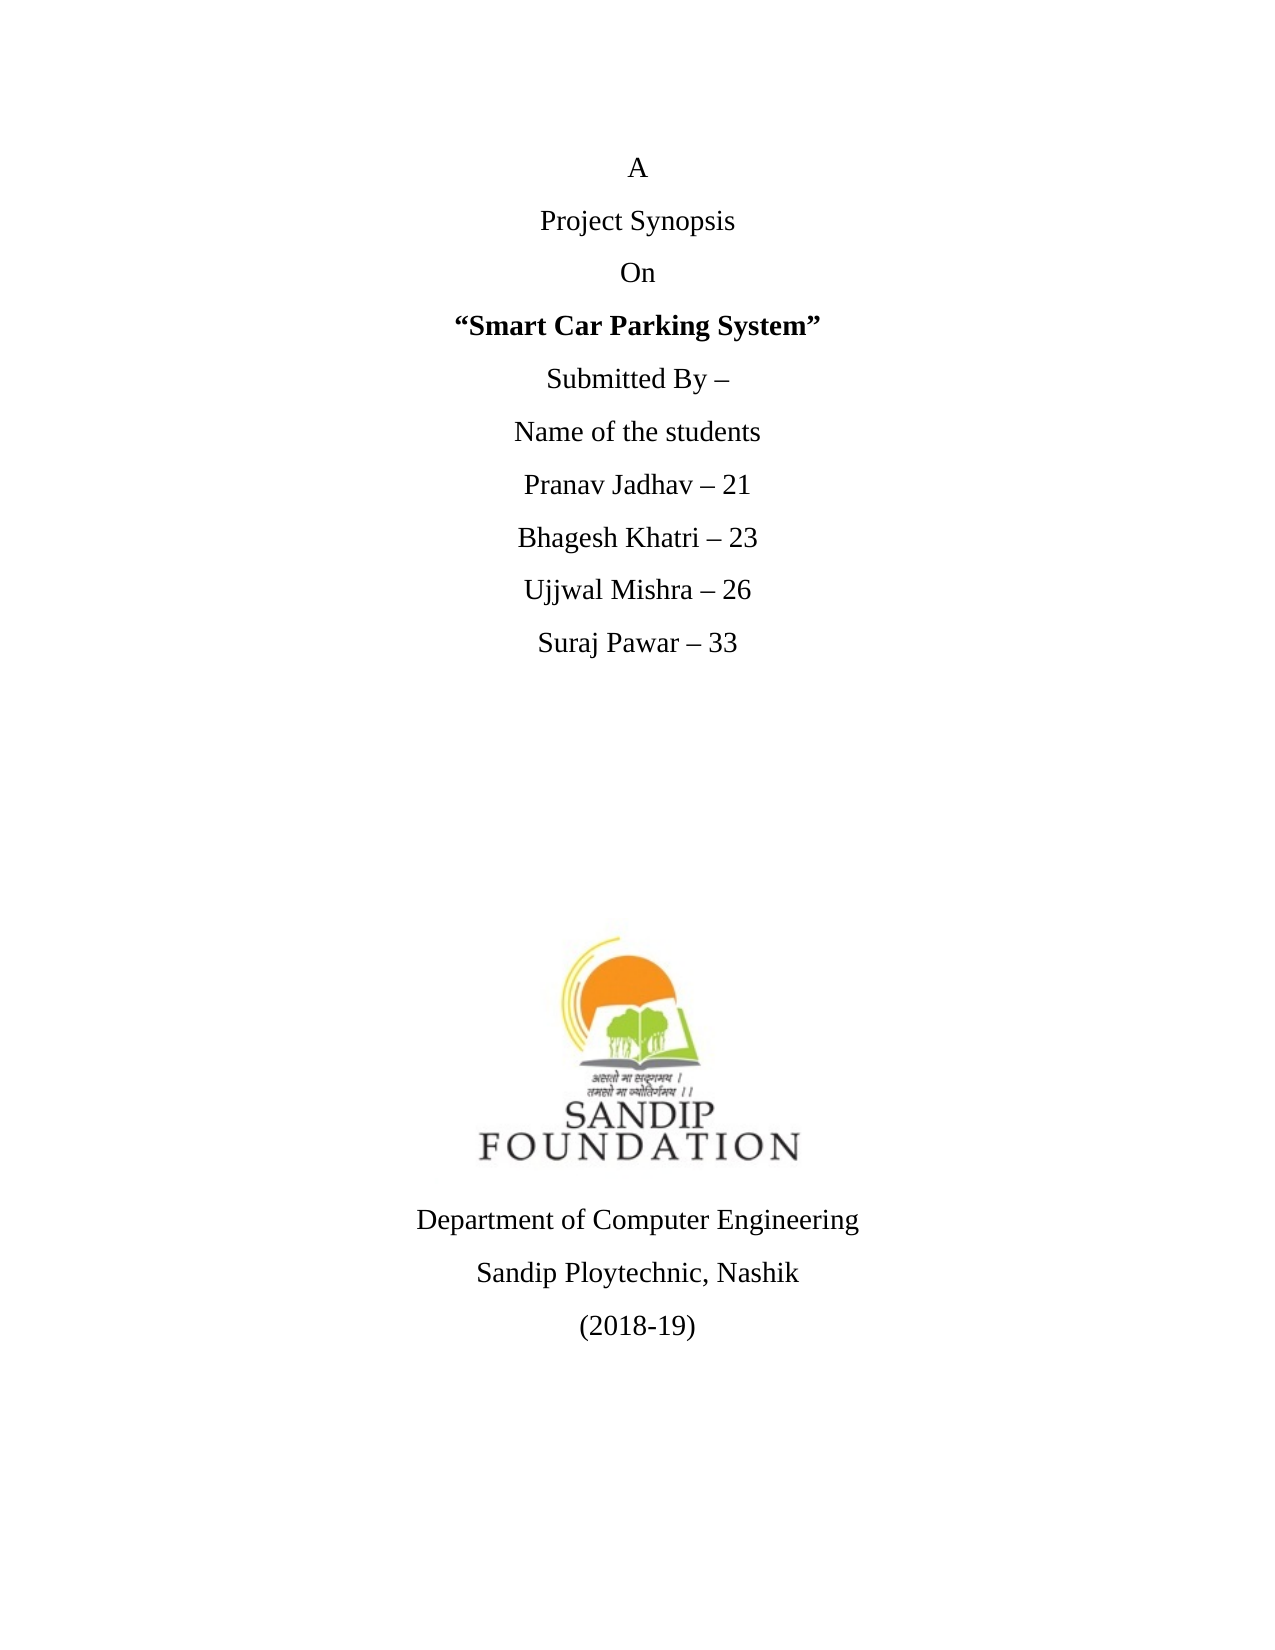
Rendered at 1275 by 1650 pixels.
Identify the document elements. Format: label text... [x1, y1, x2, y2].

picture [433, 918, 842, 1184]
text Department of Computer Engineering [150, 1202, 1125, 1236]
text Ujjwal Mishra – 26 [150, 572, 1125, 606]
text On [150, 256, 1125, 289]
text Submitted By – [150, 361, 1125, 395]
text “Smart Car Parking System” [150, 308, 1125, 342]
text Name of the students [150, 414, 1125, 448]
text Pranav Jadhav – 21 [150, 467, 1125, 500]
text Suraj Pawar – 33 [150, 625, 1125, 659]
text A [150, 150, 1125, 183]
text Sandip Ploytechnic, Nashik [150, 1255, 1125, 1288]
text Project Synopsis [150, 203, 1125, 236]
text Bhagesh Khatri – 23 [150, 520, 1125, 553]
text (2018-19) [150, 1308, 1125, 1341]
